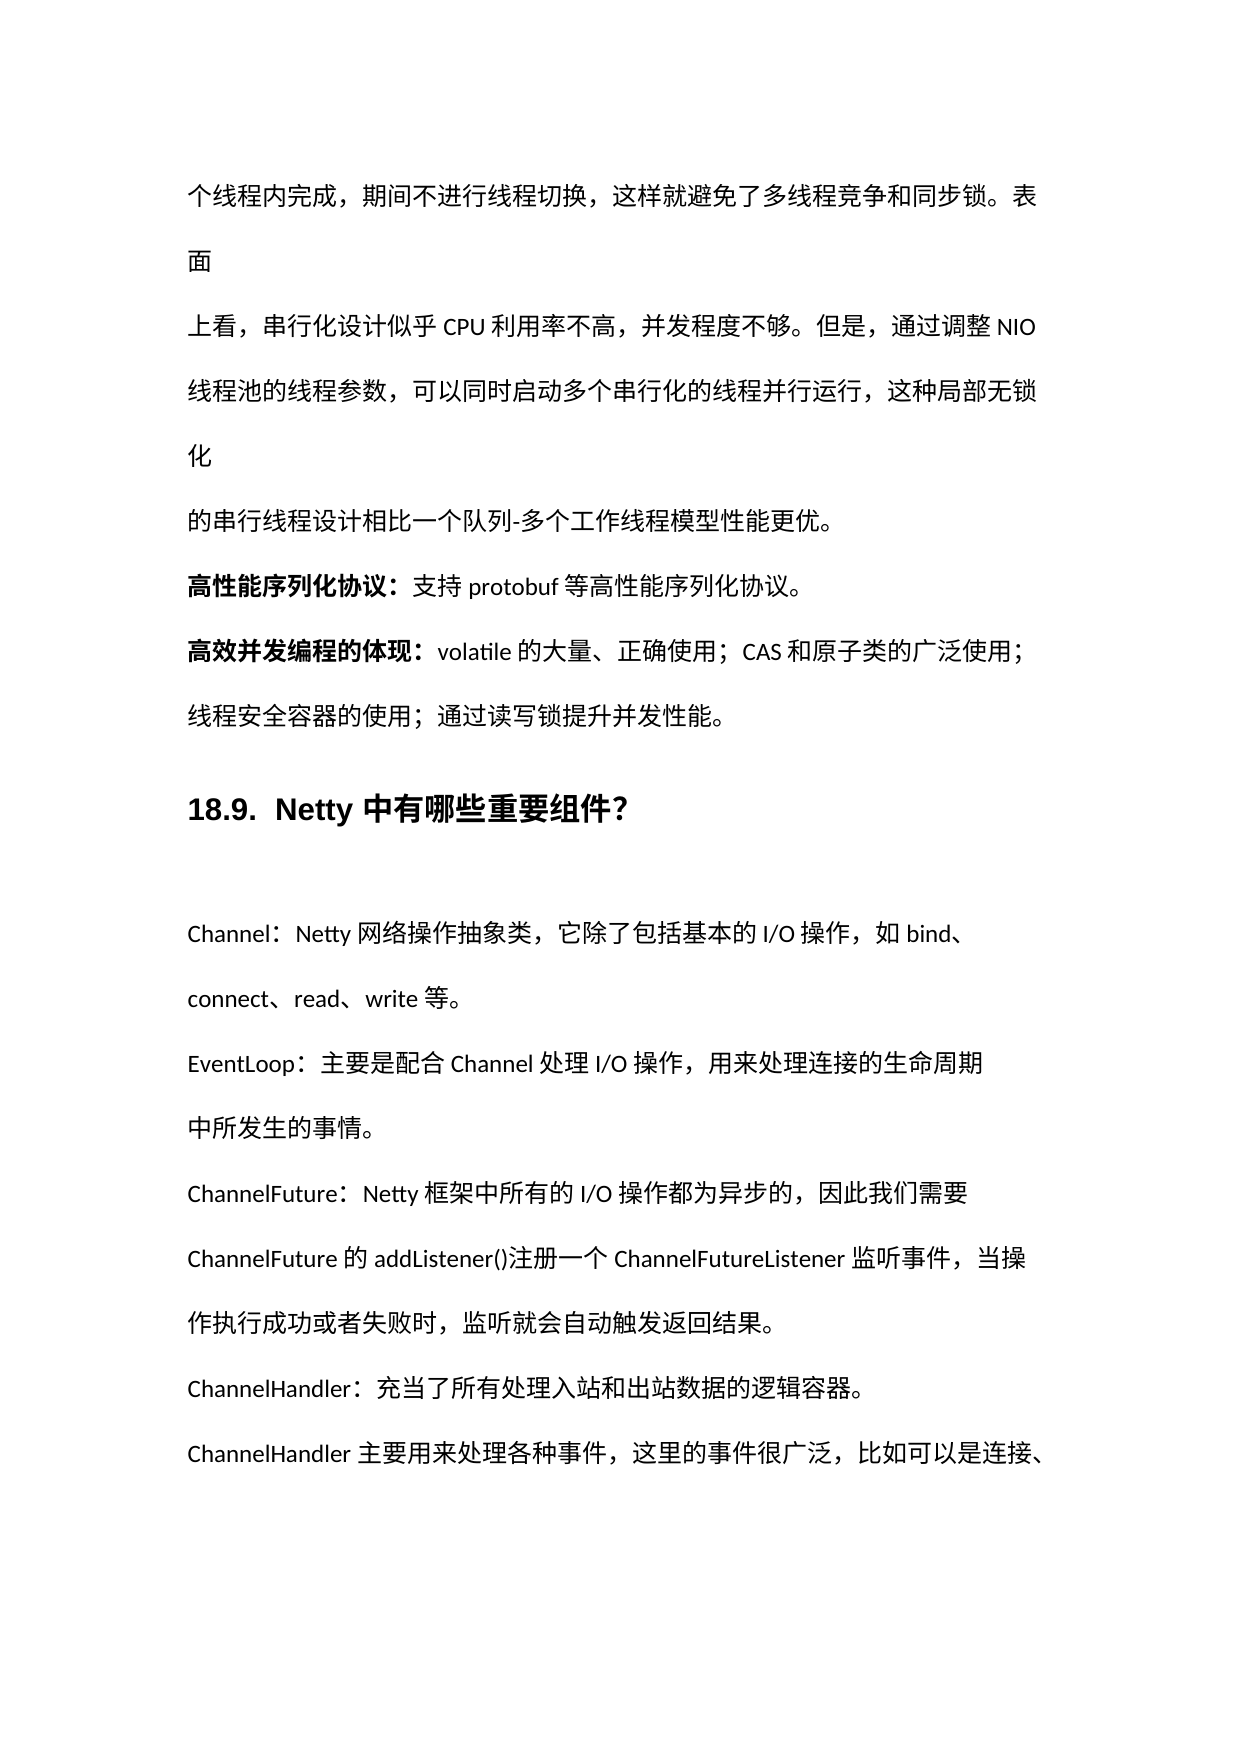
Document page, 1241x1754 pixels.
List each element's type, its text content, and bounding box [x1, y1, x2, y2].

text 中所发生的事情。 [187, 1094, 1053, 1159]
text 的串行线程设计相比一个队列-多个工作线程模型性能更优。 [187, 487, 1053, 552]
text EventLoop：主要是配合 Channel 处理 I/O 操作，用来处理连接的生命周期 [187, 1029, 1053, 1094]
text 线程安全容器的使用；通过读写锁提升并发性能。 [187, 682, 1053, 747]
text 高性能序列化协议：支持 protobuf 等高性能序列化协议。 [187, 552, 1053, 617]
text ChannelFuture：Netty 框架中所有的 I/O 操作都为异步的，因此我们需要 [187, 1159, 1053, 1224]
text 个线程内完成，期间不进行线程切换，这样就避免了多线程竞争和同步锁。表面 [187, 162, 1053, 292]
text Channel：Netty 网络操作抽象类，它除了包括基本的 I/O 操作，如 bind、 [187, 899, 1053, 964]
text 作执行成功或者失败时，监听就会自动触发返回结果。 [187, 1289, 1053, 1354]
text ChannelFuture 的 addListener()注册一个 ChannelFutureListener 监听事件，当操 [187, 1224, 1053, 1289]
text 线程池的线程参数，可以同时启动多个串行化的线程并行运行，这种局部无锁化 [187, 357, 1053, 487]
text connect、read、write 等。 [187, 964, 1053, 1029]
text 高效并发编程的体现：volatile 的大量、正确使用；CAS 和原子类的广泛使用； [187, 617, 1053, 682]
text 上看，串行化设计似乎 CPU 利用率不高，并发程度不够。但是，通过调整 NIO [187, 292, 1053, 357]
text ChannelHandler 主要用来处理各种事件，这里的事件很广泛，比如可以是连接、 [187, 1419, 1053, 1549]
subtitle Netty 中有哪些重要组件？ [187, 774, 1053, 839]
text ChannelHandler：充当了所有处理入站和出站数据的逻辑容器。 [187, 1354, 1053, 1419]
